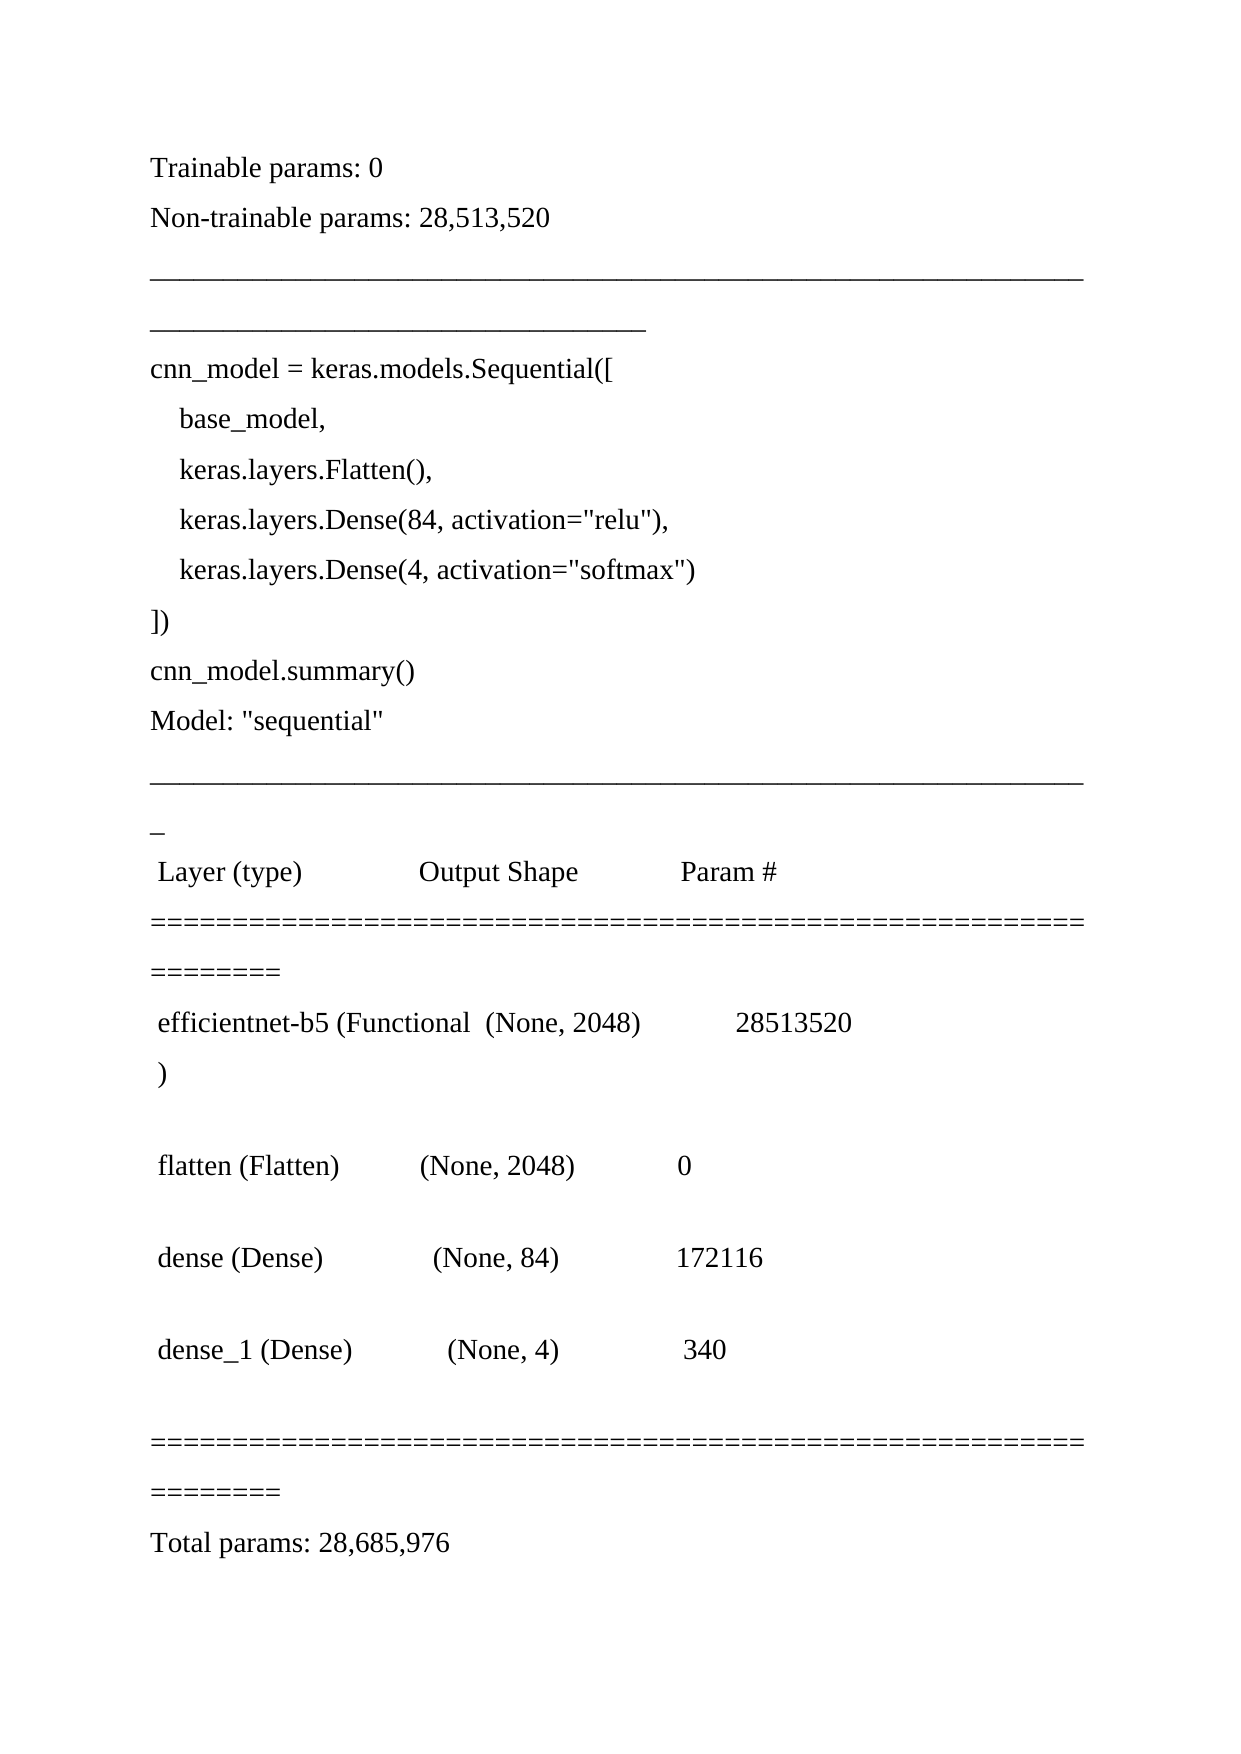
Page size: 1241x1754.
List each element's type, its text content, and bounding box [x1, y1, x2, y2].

text ) [150, 1056, 1090, 1089]
text Trainable params: 0 [150, 150, 1090, 183]
text Total params: 28,685,976 [150, 1525, 1090, 1559]
text efficientnet-b5 (Functional (None, 2048) 28513520 [150, 1005, 1090, 1039]
text dense (Dense) (None, 84) 172116 [150, 1240, 1090, 1274]
text Model: "sequential" [150, 703, 1090, 737]
text ================================================================= [150, 905, 1090, 988]
text flatten (Flatten) (None, 2048) 0 [150, 1148, 1090, 1181]
text dense_1 (Dense) (None, 4) 340 [150, 1332, 1090, 1366]
text Layer (type) Output Shape Param # [150, 854, 1090, 888]
text Non-trainable params: 28,513,520 [150, 200, 1090, 234]
text keras.layers.Dense(4, activation="softmax") [150, 552, 1090, 586]
text cnn_model.summary() [150, 653, 1090, 687]
text _________________________________________________________________ [150, 754, 1090, 838]
text base_model, [150, 402, 1090, 435]
text ]) [150, 603, 1090, 636]
text cnn_model = keras.models.Sequential([ [150, 351, 1090, 385]
text keras.layers.Flatten(), [150, 452, 1090, 485]
text __________________________________________________________________________________________________ [150, 251, 1090, 334]
text keras.layers.Dense(84, activation="relu"), [150, 502, 1090, 536]
text ================================================================= [150, 1425, 1090, 1509]
